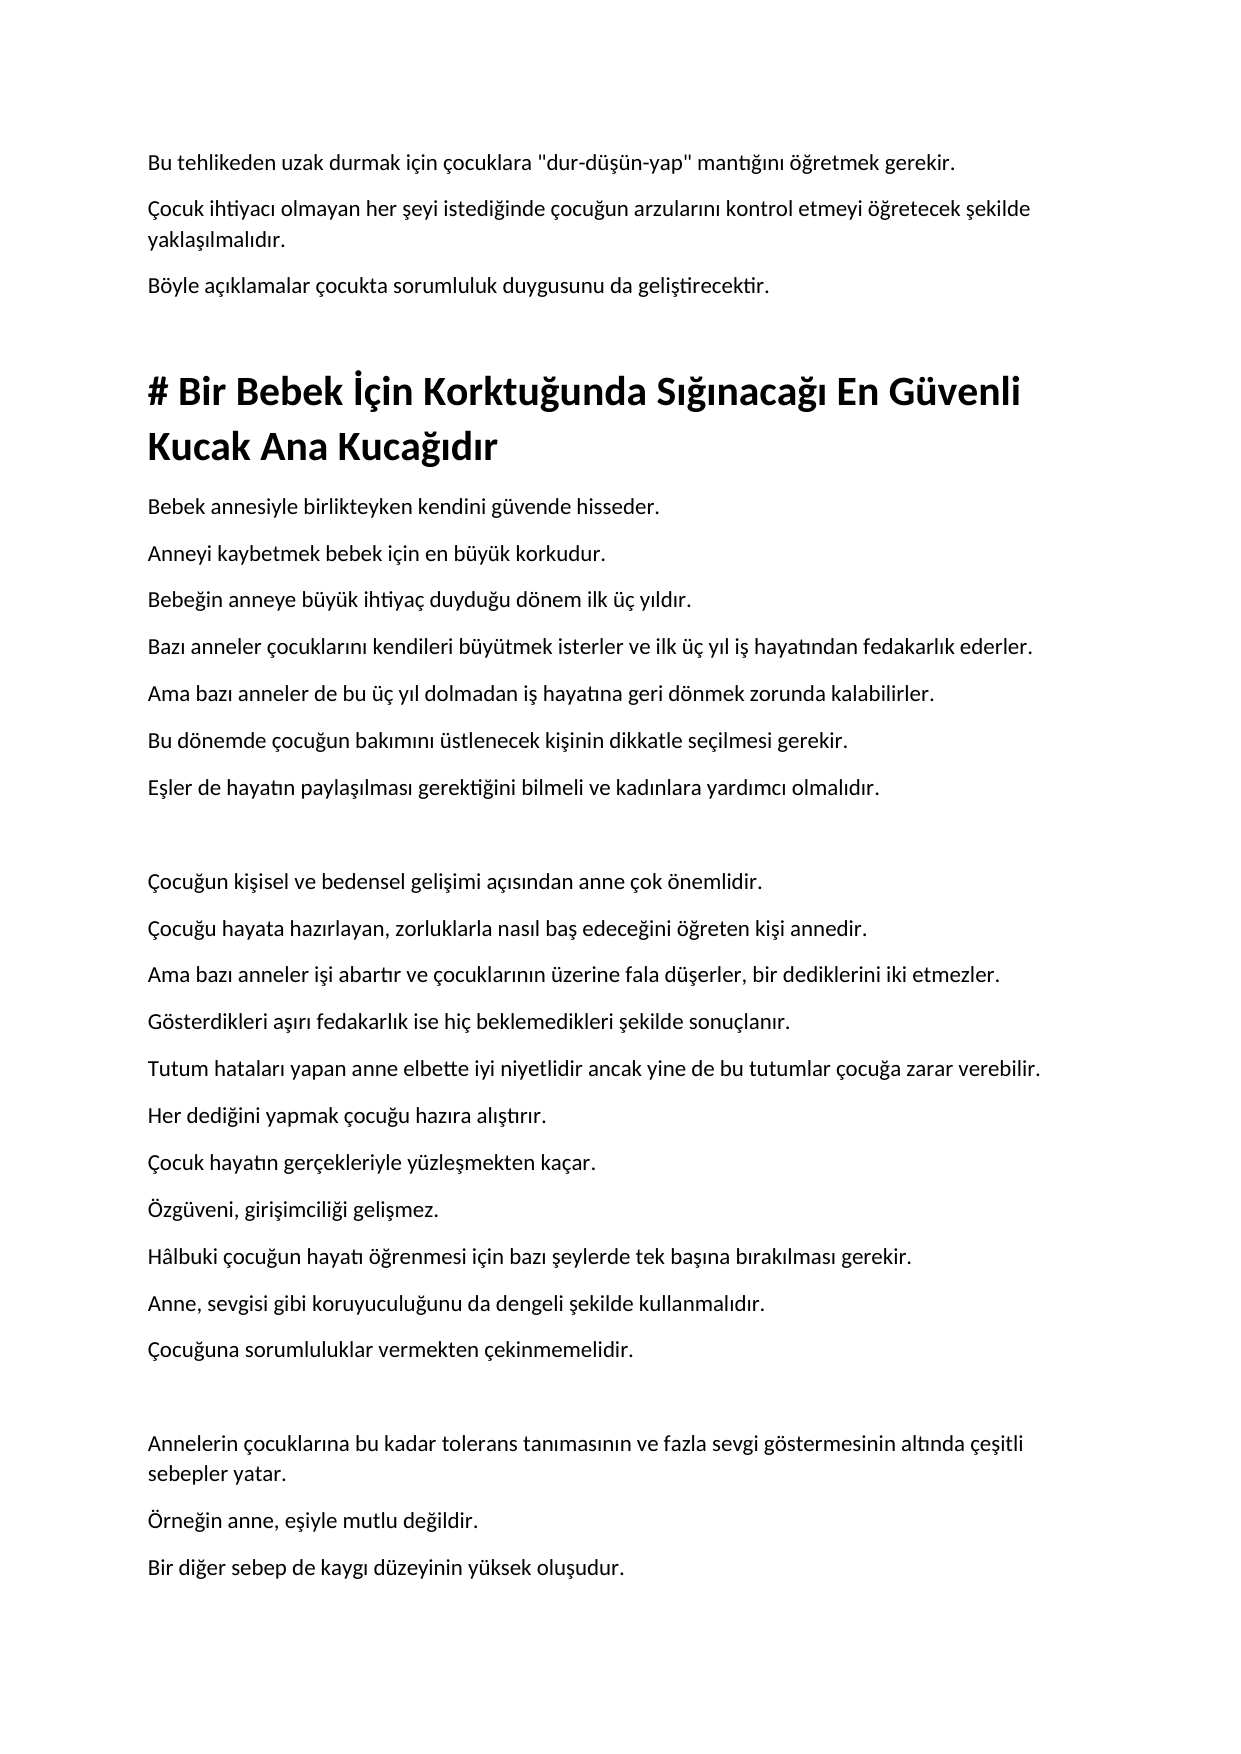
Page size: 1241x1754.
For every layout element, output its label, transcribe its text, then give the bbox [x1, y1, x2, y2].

text Bebeğin anneye büyük ihtiyaç duyduğu dönem ilk üç yıldır. [148, 586, 1093, 613]
text Anne, sevgisi gibi koruyuculuğunu da dengeli şekilde kullanmalıdır. [148, 1289, 1093, 1317]
text Böyle açıklamalar çocukta sorumluluk duygusunu da geliştirecektir. [148, 272, 1093, 299]
text Bir diğer sebep de kaygı düzeyinin yüksek oluşudur. [148, 1553, 1093, 1581]
text Örneğin anne, eşiyle mutlu değildir. [148, 1506, 1093, 1534]
text Hâlbuki çocuğun hayatı öğrenmesi için bazı şeylerde tek başına bırakılması gerekir. [148, 1242, 1093, 1270]
text Anneyi kaybetmek bebek için en büyük korkudur. [148, 539, 1093, 567]
text Her dediğini yapmak çocuğu hazıra alıştırır. [148, 1101, 1093, 1129]
text # Bir Bebek İçin Korktuğunda Sığınacağı En Güvenli Kucak Ana Kucağıdır [148, 365, 1093, 471]
text Özgüveni, girişimciliği gelişmez. [148, 1195, 1093, 1223]
text Bu tehlikeden uzak durmak için çocuklara "dur-düşün-yap" mantığını öğretmek gerekir. [148, 148, 1093, 176]
text Çocuğun kişisel ve bedensel gelişimi açısından anne çok önemlidir. [148, 867, 1093, 895]
text Çocuğuna sorumluluklar vermekten çekinmemelidir. [148, 1336, 1093, 1363]
text Gösterdikleri aşırı fedakarlık ise hiç beklemedikleri şekilde sonuçlanır. [148, 1007, 1093, 1035]
text Eşler de hayatın paylaşılması gerektiğini bilmeli ve kadınlara yardımcı olmalıdır. [148, 773, 1093, 801]
text Tutum hataları yapan anne elbette iyi niyetlidir ancak yine de bu tutumlar çocuğa zarar verebilir. [148, 1054, 1093, 1082]
text Ama bazı anneler de bu üç yıl dolmadan iş hayatına geri dönmek zorunda kalabilirler. [148, 679, 1093, 707]
text Bebek annesiyle birlikteyken kendini güvende hisseder. [148, 492, 1093, 520]
text Ama bazı anneler işi abartır ve çocuklarının üzerine fala düşerler, bir dediklerini iki etmezler. [148, 961, 1093, 988]
text Çocuk ihtiyacı olmayan her şeyi istediğinde çocuğun arzularını kontrol etmeyi öğretecek şekilde yaklaşılmalıdır. [148, 194, 1093, 253]
text Annelerin çocuklarına bu kadar tolerans tanımasının ve fazla sevgi göstermesinin altında çeşitli sebepler yatar. [148, 1429, 1093, 1487]
text Bu dönemde çocuğun bakımını üstlenecek kişinin dikkatle seçilmesi gerekir. [148, 726, 1093, 754]
text Bazı anneler çocuklarını kendileri büyütmek isterler ve ilk üç yıl iş hayatından fedakarlık ederler. [148, 632, 1093, 660]
text Çocuk hayatın gerçekleriyle yüzleşmekten kaçar. [148, 1148, 1093, 1176]
text Çocuğu hayata hazırlayan, zorluklarla nasıl baş edeceğini öğreten kişi annedir. [148, 914, 1093, 942]
